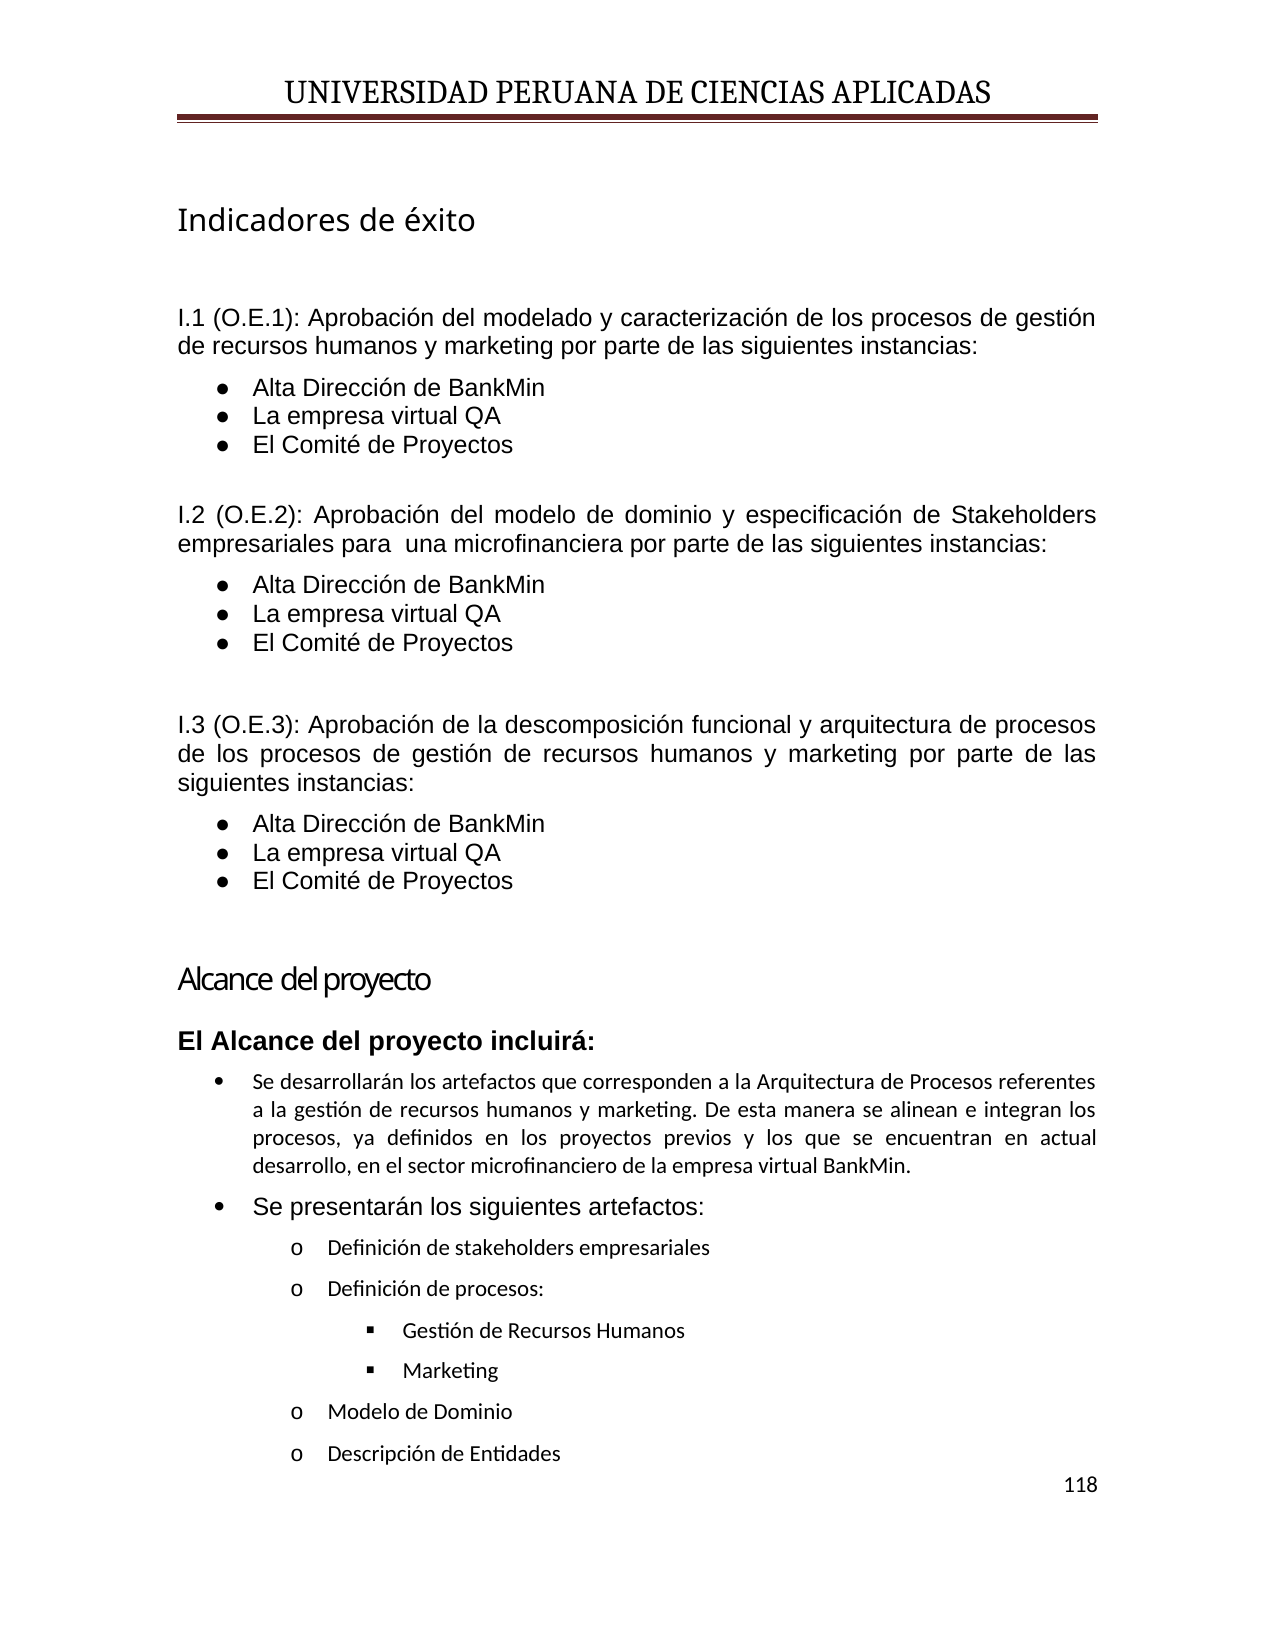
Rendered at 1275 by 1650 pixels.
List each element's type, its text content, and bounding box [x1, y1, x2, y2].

text I.2 (O.E.2): Aprobación del modelo de dominio y especificación de Stakeholders empresariales para una microfinanciera por parte de las siguientes instancias: [177, 500, 1098, 557]
text I.1 (O.E.1): Aprobación del modelado y caracterización de los procesos de gestión de recursos humanos y marketing por parte de las siguientes instancias: [177, 302, 1098, 360]
list La empresa virtual QA [215, 401, 1098, 430]
list El Comité de Proyectos [215, 866, 1098, 895]
list Se desarrollarán los artefactos que corresponden a la Arquitectura de Procesos referentes a la gestión de recursos humanos y marketing. De esta manera se alinean e integran los procesos, ya definidos en los proyectos previos y los que se encuentran en actual desarrollo, en el sector microfinanciero de la empresa virtual BankMin. [215, 1067, 1098, 1179]
list Alta Dirección de BankMin [215, 809, 1098, 837]
text I.3 (O.E.3): Aprobación de la descomposición funcional y arquitectura de procesos de los procesos de gestión de recursos humanos y marketing por parte de las siguientes instancias: [177, 710, 1098, 796]
list Definición de stakeholders empresariales [290, 1233, 1098, 1262]
list El Comité de Proyectos [215, 627, 1098, 656]
list La empresa virtual QA [215, 837, 1098, 866]
text Indicadores de éxito [177, 198, 1098, 240]
list Gestión de Recursos Humanos [365, 1316, 1098, 1344]
list El Comité de Proyectos [215, 430, 1098, 459]
list Descripción de Entidades [290, 1439, 1098, 1468]
list Definición de procesos: [290, 1274, 1098, 1304]
list Alta Dirección de BankMin [215, 570, 1098, 599]
list Alta Dirección de BankMin [215, 372, 1098, 401]
subtitle El Alcance del proyecto incluirá: [177, 1025, 1098, 1056]
list La empresa virtual QA [215, 599, 1098, 627]
text Alcance del proyecto [177, 957, 1098, 1000]
list Se presentarán los siguientes artefactos: [215, 1191, 1098, 1220]
list Modelo de Dominio [290, 1397, 1098, 1426]
list Marketing [365, 1357, 1098, 1385]
